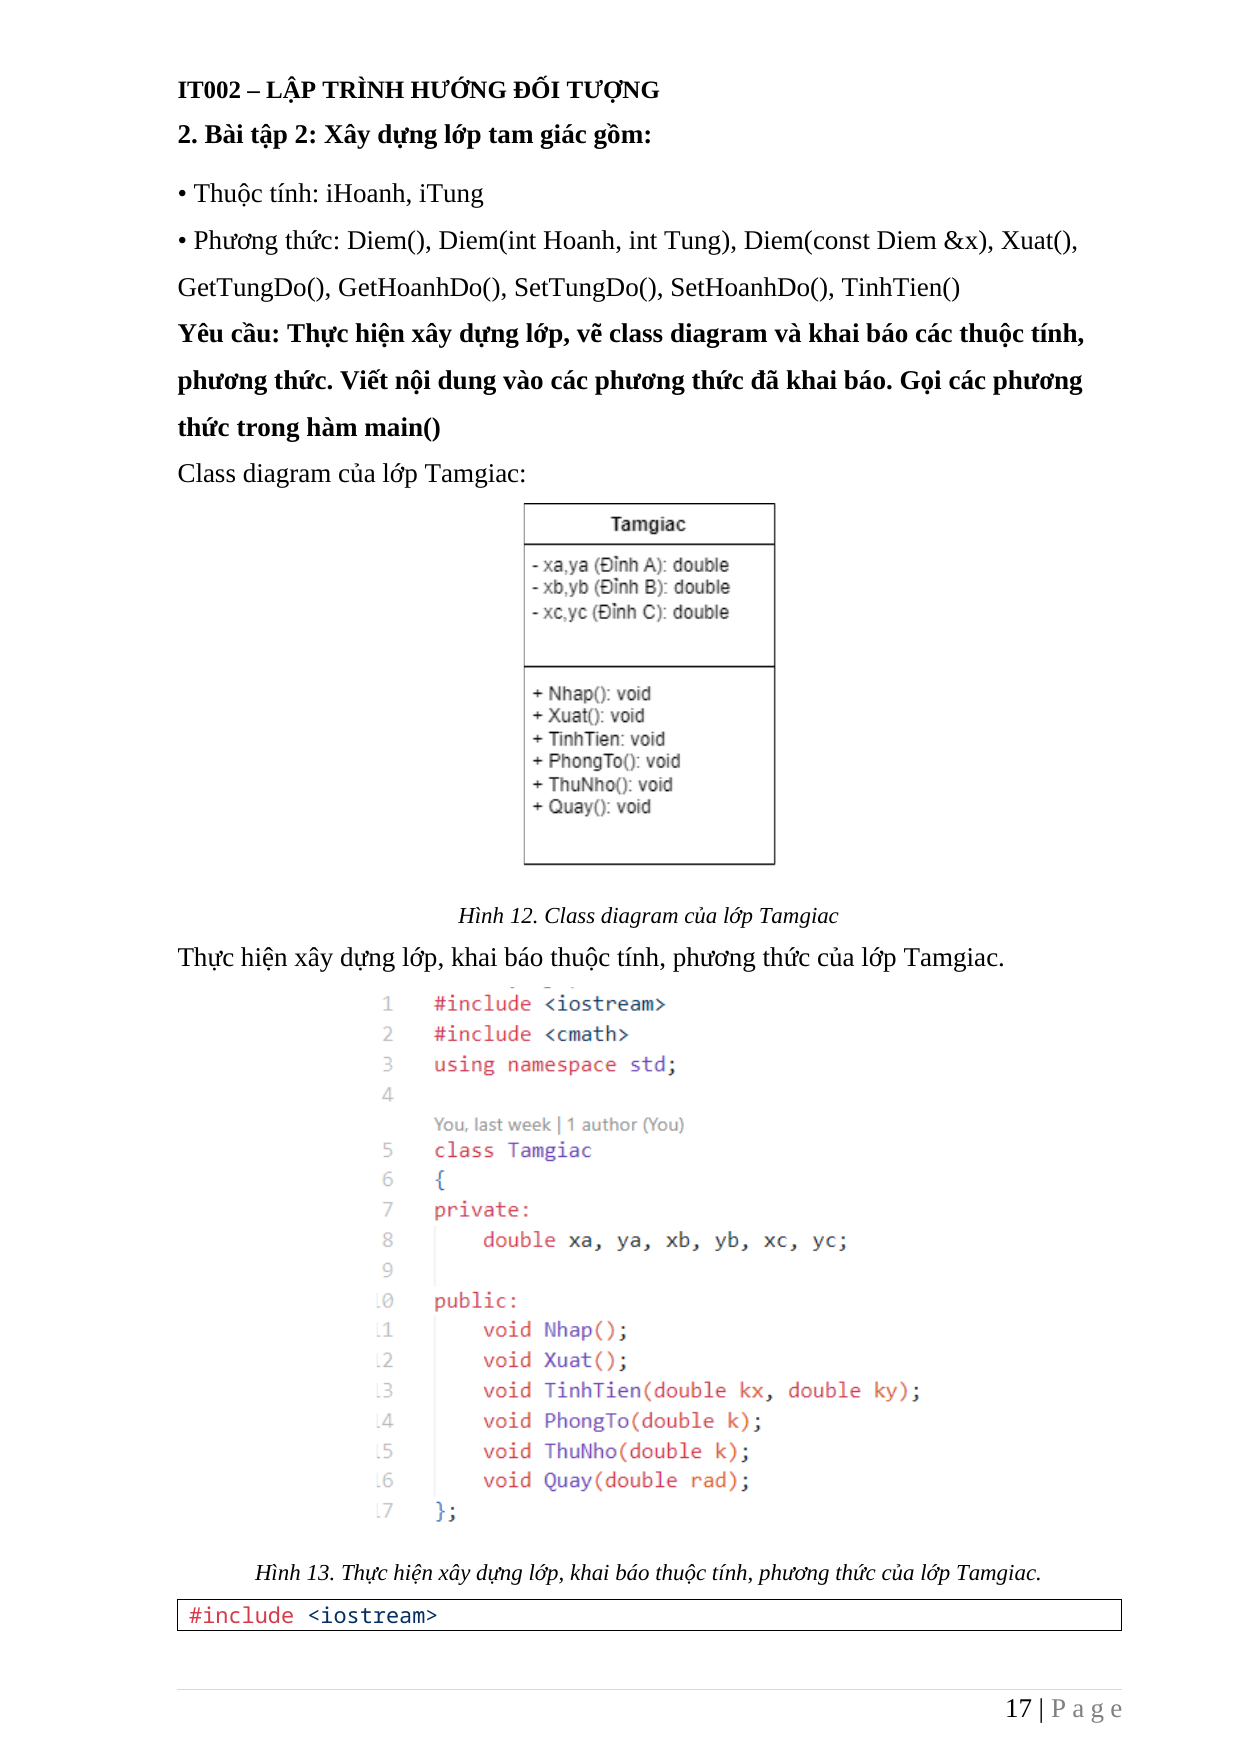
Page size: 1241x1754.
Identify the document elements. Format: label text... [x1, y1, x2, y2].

text Hình 13. Thực hiện xây dựng lớp, khai báo thuộc tính, phương thức của lớp Tamgiac. [177, 1559, 1122, 1586]
text Thực hiện xây dựng lớp, khai báo thuộc tính, phương thức của lớp Tamgiac. [177, 941, 1122, 972]
text • Thuộc tính: iHoanh, iTung [177, 177, 1122, 208]
text Class diagram của lớp Tamgiac: [177, 457, 1122, 488]
text phương thức. Viết nội dung vào các phương thức đã khai báo. Gọi các phương thức trong hàm main() [177, 364, 1122, 442]
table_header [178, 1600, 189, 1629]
text 2. Bài tập 2: Xây dựng lớp tam giác gồm: [177, 118, 1122, 149]
picture [523, 503, 776, 870]
text Hình 12. Class diagram của lớp Tamgiac [177, 902, 1122, 928]
text GetTungDo(), GetHoanhDo(), SetTungDo(), SetHoanhDo(), TinhTien() [177, 271, 1122, 302]
picture [376, 987, 923, 1527]
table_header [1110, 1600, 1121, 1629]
text Yêu cầu: Thực hiện xây dựng lớp, vẽ class diagram và khai báo các thuộc tính, [177, 317, 1122, 348]
text • Phương thức: Diem(), Diem(int Hoanh, int Tung), Diem(const Diem &x), Xuat(), [177, 224, 1122, 255]
